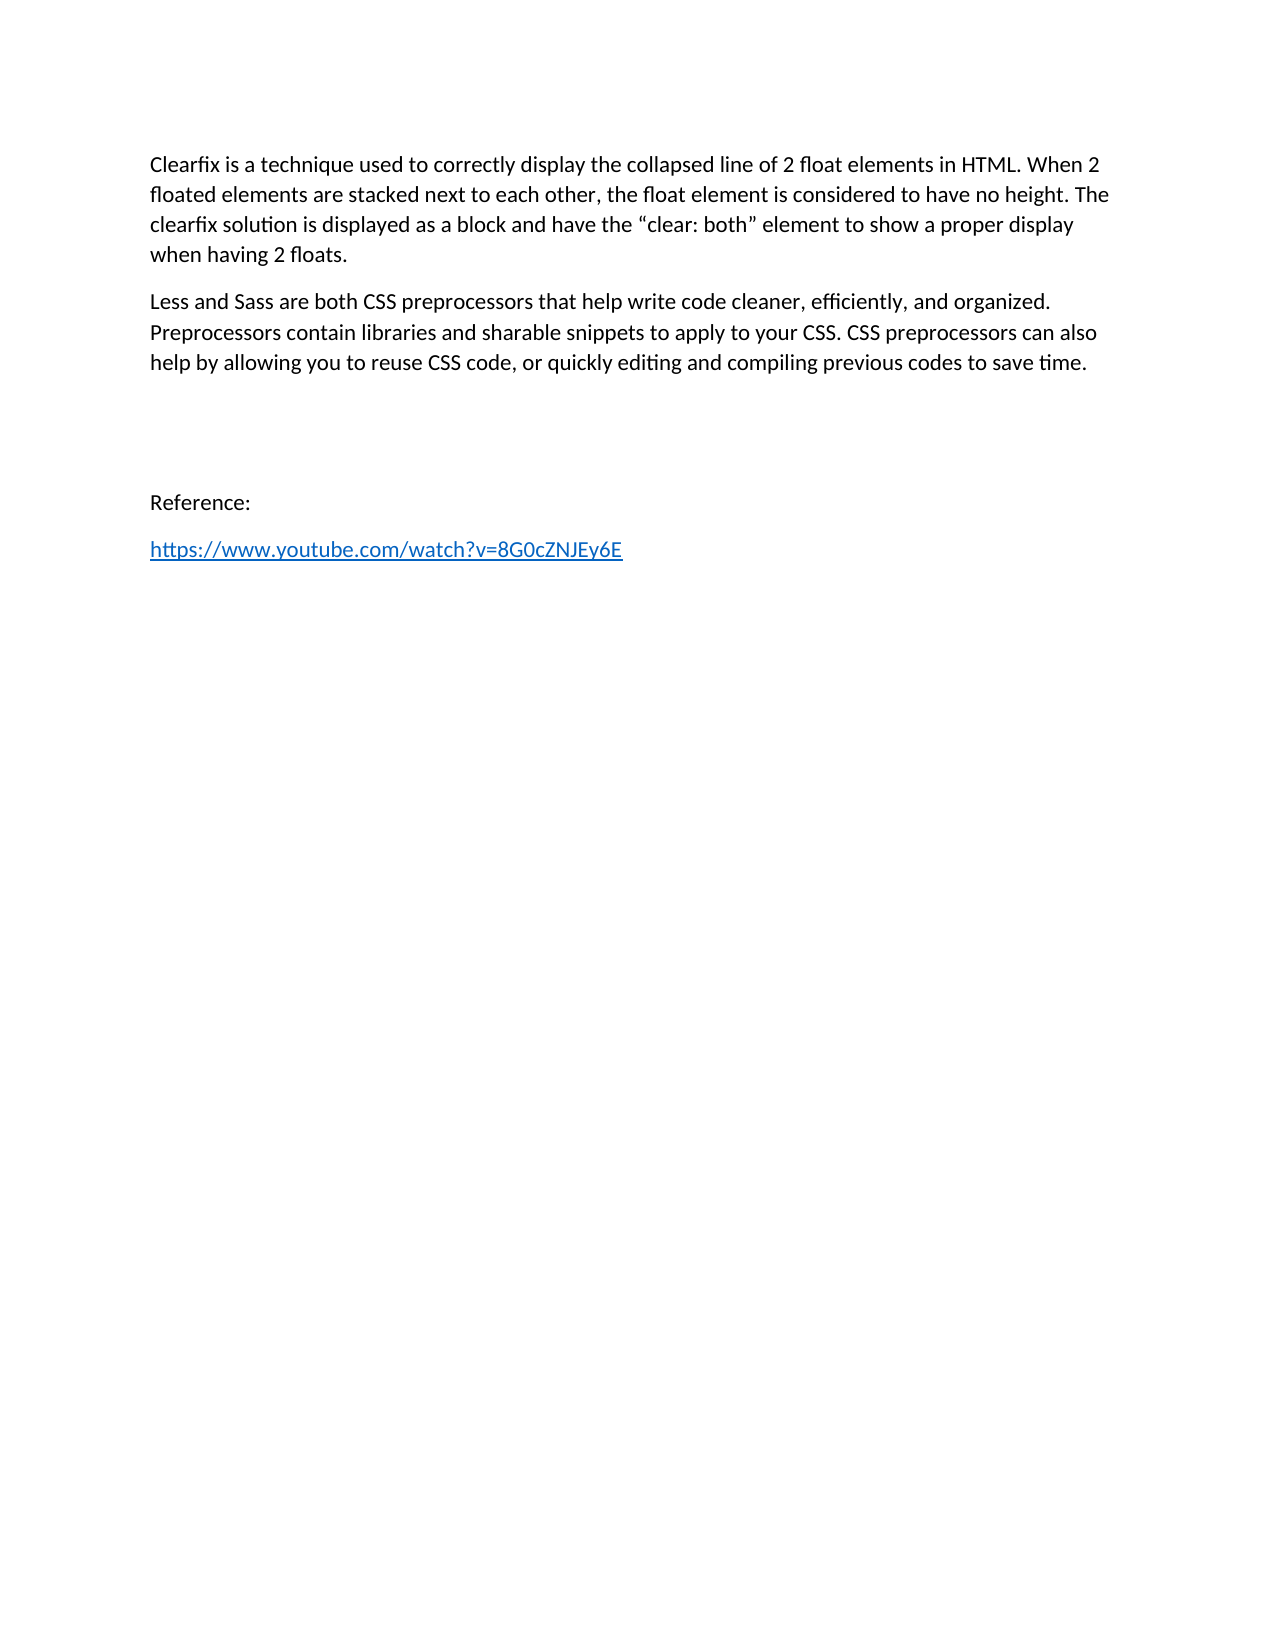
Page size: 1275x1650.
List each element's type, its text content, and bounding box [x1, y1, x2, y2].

text Clearfix is a technique used to correctly display the collapsed line of 2 float elements in HTML. When 2 floated elements are stacked next to each other, the float element is considered to have no height. The clearfix solution is displayed as a block and have the “clear: both” element to show a proper display when having 2 floats. [150, 150, 1125, 269]
text Less and Sass are both CSS preprocessors that help write code cleaner, efficiently, and organized. Preprocessors contain libraries and sharable snippets to apply to your CSS. CSS preprocessors can also help by allowing you to reuse CSS code, or quickly editing and compiling previous codes to save time. [150, 287, 1125, 376]
text https://www.youtube.com/watch?v=8G0cZNJEy6E [150, 535, 1125, 563]
text Reference: [150, 488, 1125, 517]
